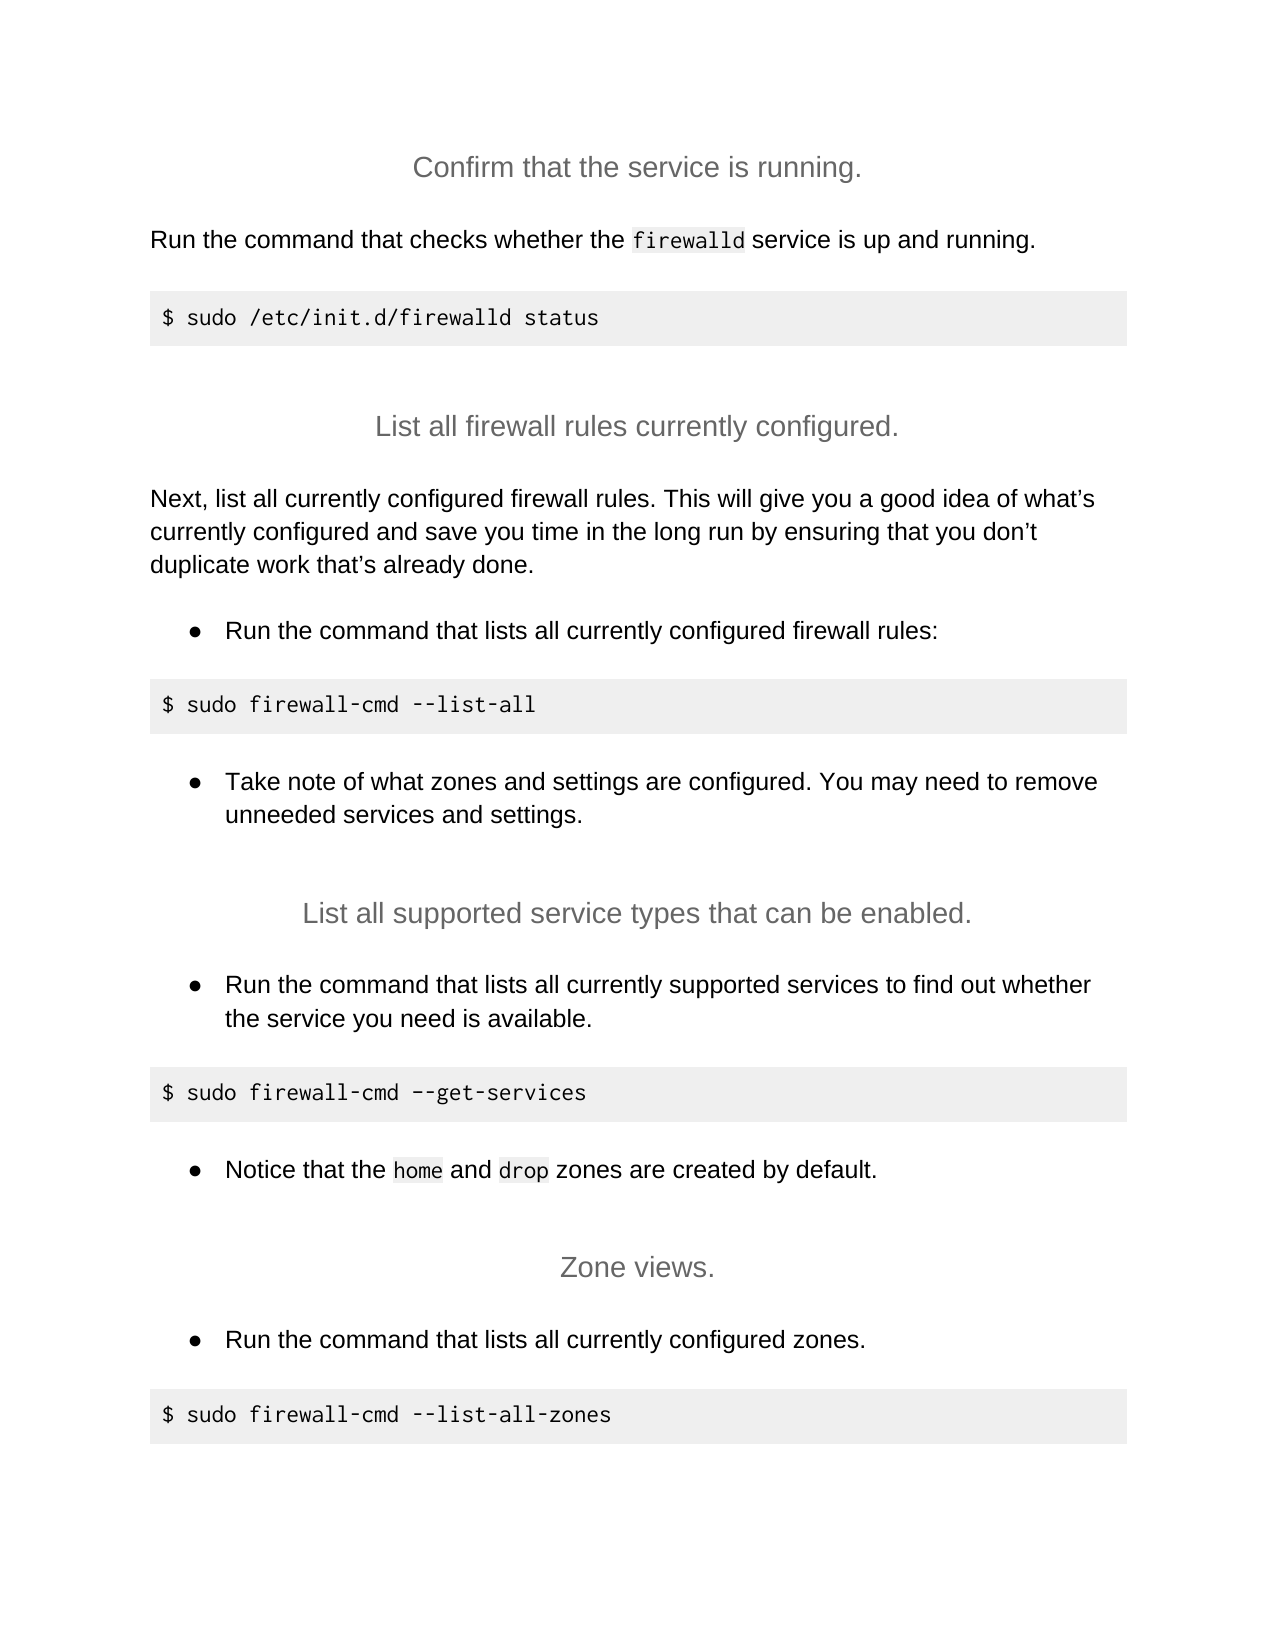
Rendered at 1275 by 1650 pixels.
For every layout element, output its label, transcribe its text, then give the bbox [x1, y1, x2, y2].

table_header $ sudo firewall-cmd --list-all [152, 681, 1125, 732]
table_header $ sudo firewall-cmd –-get-services [152, 1069, 1125, 1120]
list Run the command that lists all currently configured firewall rules: [187, 616, 1125, 644]
table_header $ sudo firewall-cmd --list-all-zones [152, 1391, 1125, 1442]
list Run the command that lists all currently configured zones. [187, 1325, 1125, 1354]
list Notice that the home and drop zones are created by default. [187, 1155, 1125, 1184]
subtitle List all firewall rules currently configured. [150, 409, 1125, 442]
list Take note of what zones and settings are configured. You may need to remove unneeded services and settings. [187, 767, 1125, 829]
subtitle Confirm that the service is running. [150, 150, 1125, 183]
list Run the command that lists all currently supported services to find out whether the service you need is available. [187, 971, 1125, 1032]
text Next, list all currently configured firewall rules. This will give you a good idea of what’s currently configured and save you time in the long run by ensuring that you don’t duplicate work that’s already done. [150, 483, 1125, 578]
subtitle Zone views. [150, 1251, 1125, 1284]
text Run the command that checks whether the firewalld service is up and running. [150, 225, 1125, 254]
table_header $ sudo /etc/init.d/firewalld status [152, 293, 1125, 344]
subtitle List all supported service types that can be enabled. [150, 896, 1125, 929]
